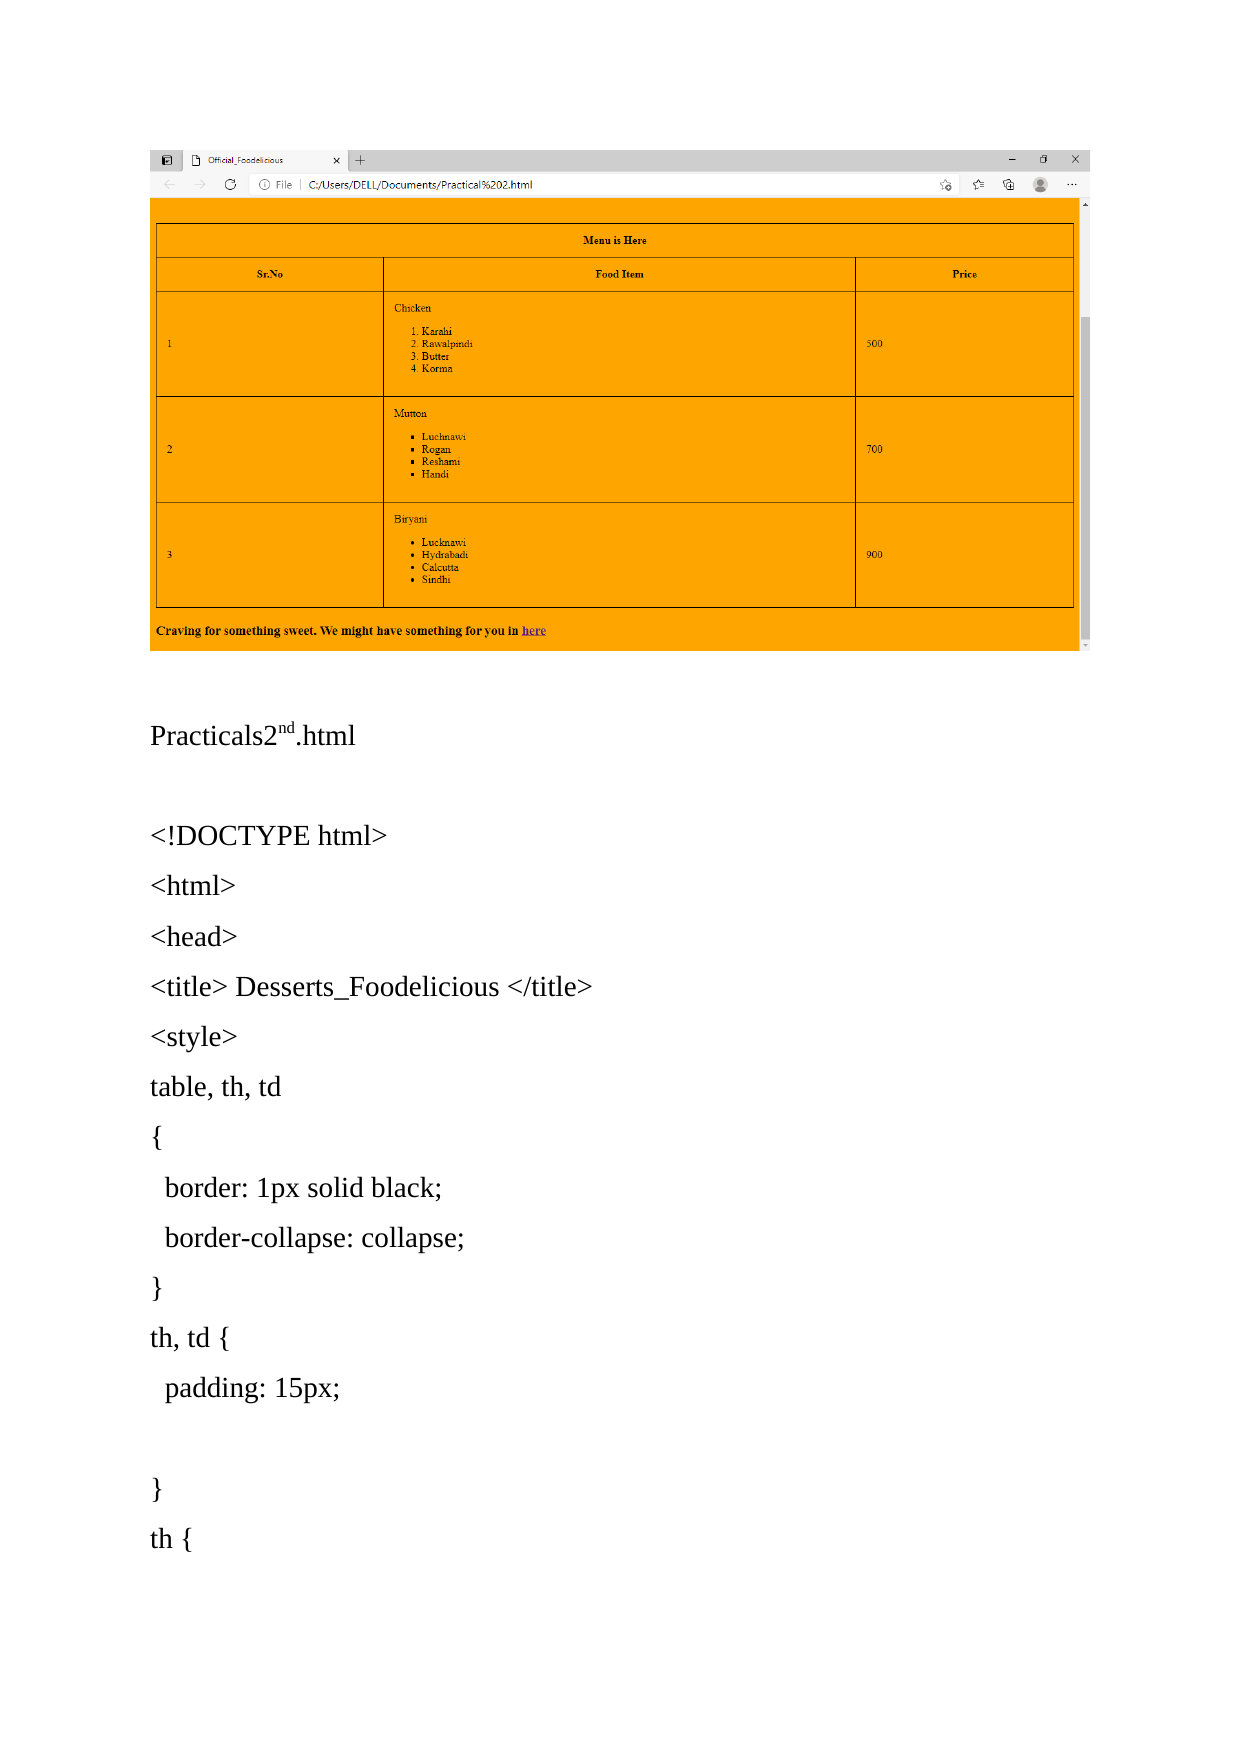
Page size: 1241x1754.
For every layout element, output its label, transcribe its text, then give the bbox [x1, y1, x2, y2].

picture [150, 150, 1091, 651]
text { [150, 1119, 1090, 1153]
text <html> [150, 868, 1090, 902]
text <style> [150, 1019, 1090, 1053]
text table, th, td [150, 1069, 1090, 1103]
text Practicals2nd.html [150, 718, 1090, 751]
text <!DOCTYPE html> [150, 818, 1090, 852]
text th, td { [150, 1320, 1090, 1354]
text border: 1px solid black; [150, 1170, 1090, 1203]
text <title> Desserts_Foodelicious </title> [150, 969, 1090, 1002]
text th { [150, 1521, 1090, 1555]
text <head> [150, 919, 1090, 952]
text border-collapse: collapse; [150, 1220, 1090, 1253]
text padding: 15px; [150, 1371, 1090, 1404]
text } [150, 1270, 1090, 1304]
text } [150, 1471, 1090, 1504]
